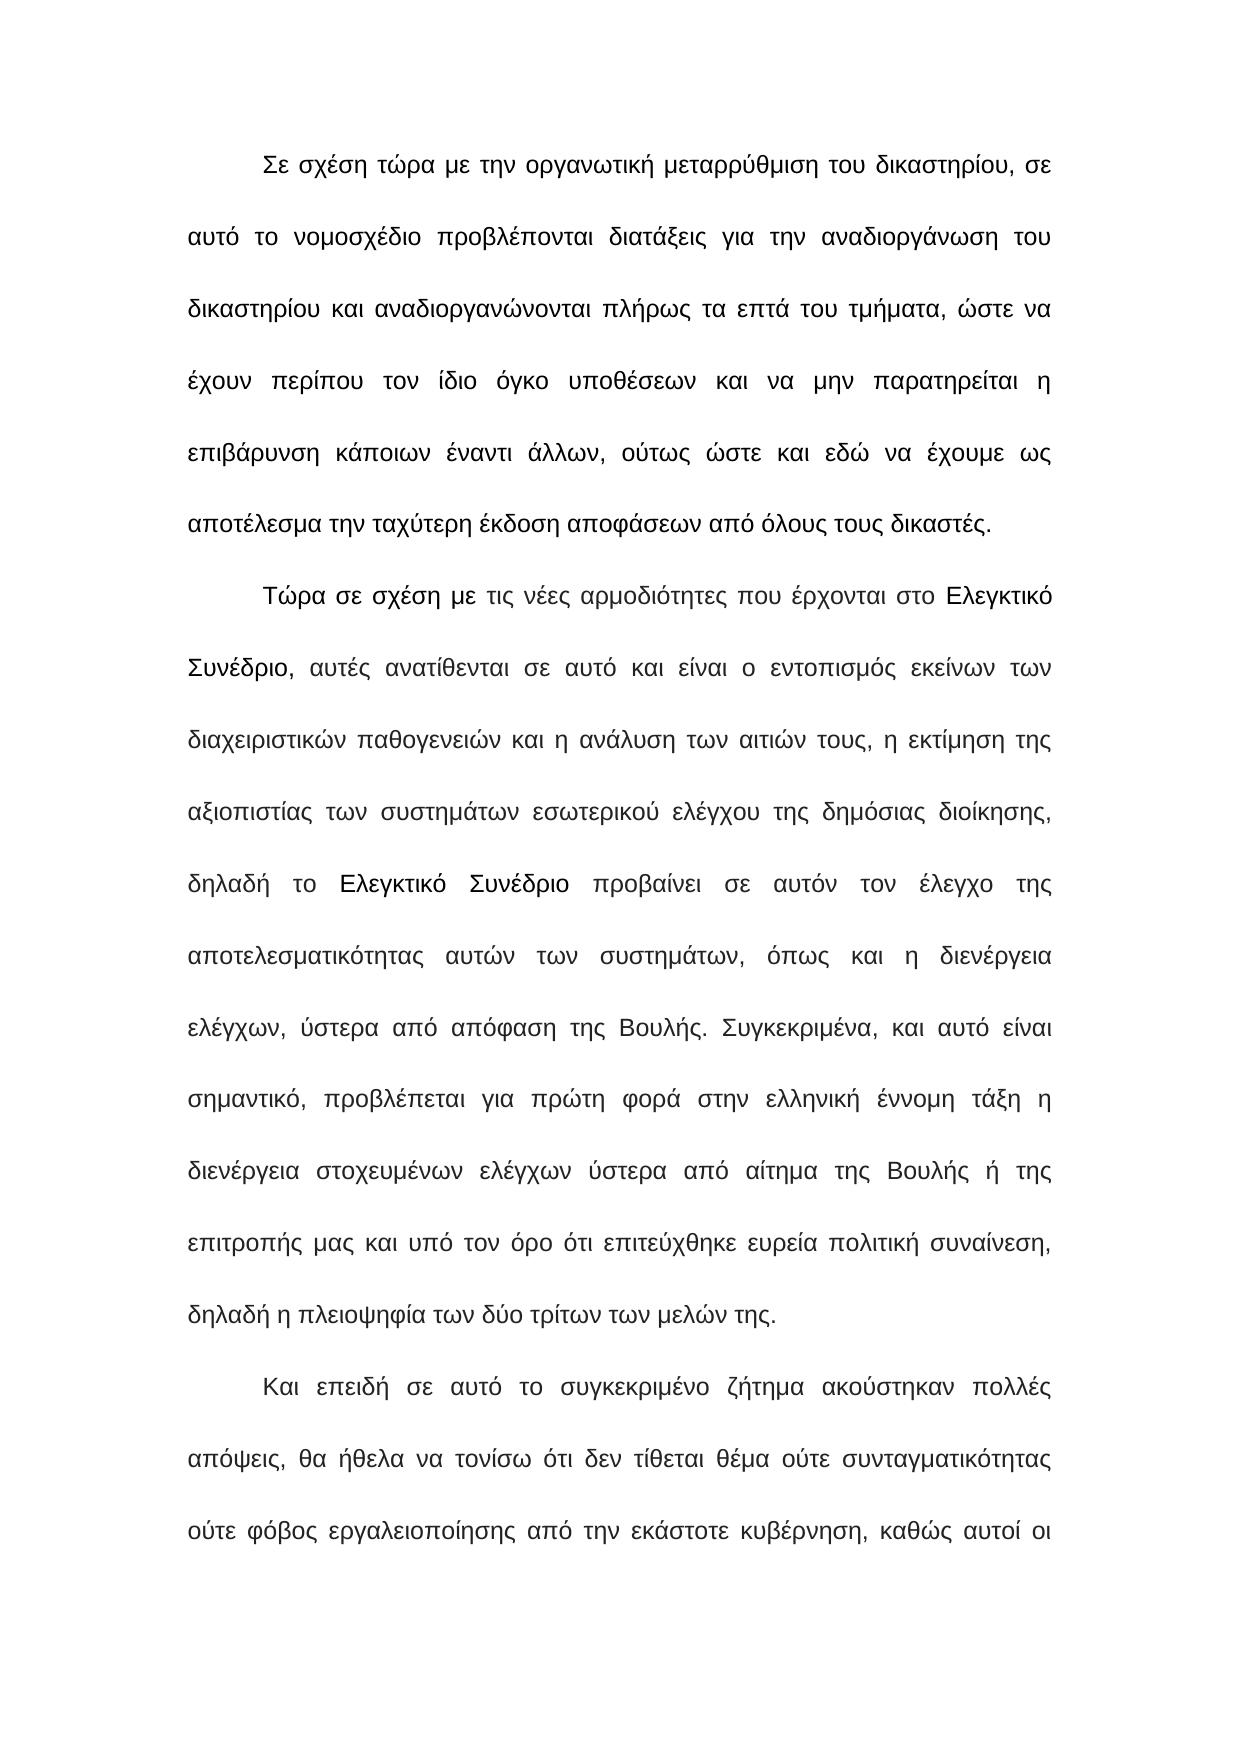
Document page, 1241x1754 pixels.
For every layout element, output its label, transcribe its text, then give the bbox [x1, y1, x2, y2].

text Σε σχέση τώρα με την οργανωτική μεταρρύθμιση του δικαστηρίου, σε αυτό το νομοσχέδιο προβλέπονται διατάξεις για την αναδιοργάνωση του δικαστηρίου και αναδιοργανώνονται πλήρως τα επτά του τμήματα, ώστε να έχουν περίπου τον ίδιο όγκο υποθέσεων και να μην παρατηρείται η επιβάρυνση κάποιων έναντι άλλων, ούτως ώστε και εδώ να έχουμε ως αποτέλεσμα την ταχύτερη έκδοση αποφάσεων από όλους τους δικαστές. [187, 150, 1053, 538]
text Τώρα σε σχέση με τις νέες αρμοδιότητες που έρχονται στο Ελεγκτικό Συνέδριο, αυτές ανατίθενται σε αυτό και είναι ο εντοπισμός εκείνων των διαχειριστικών παθογενειών και η ανάλυση των αιτιών τους, η εκτίμηση της αξιοπιστίας των συστημάτων εσωτερικού ελέγχου της δημόσιας διοίκησης, δηλαδή το Ελεγκτικό Συνέδριο προβαίνει σε αυτόν τον έλεγχο της αποτελεσματικότητας αυτών των συστημάτων, όπως και η διενέργεια ελέγχων, ύστερα από απόφαση της Βουλής. Συγκεκριμένα, και αυτό είναι σημαντικό, προβλέπεται για πρώτη φορά στην ελληνική έννομη τάξη η διενέργεια στοχευμένων ελέγχων ύστερα από αίτημα της Βουλής ή της επιτροπής μας και υπό τον όρο ότι επιτεύχθηκε ευρεία πολιτική συναίνεση, δηλαδή η πλειοψηφία των δύο τρίτων των μελών της. [187, 581, 1053, 1329]
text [187, 1372, 1053, 1544]
